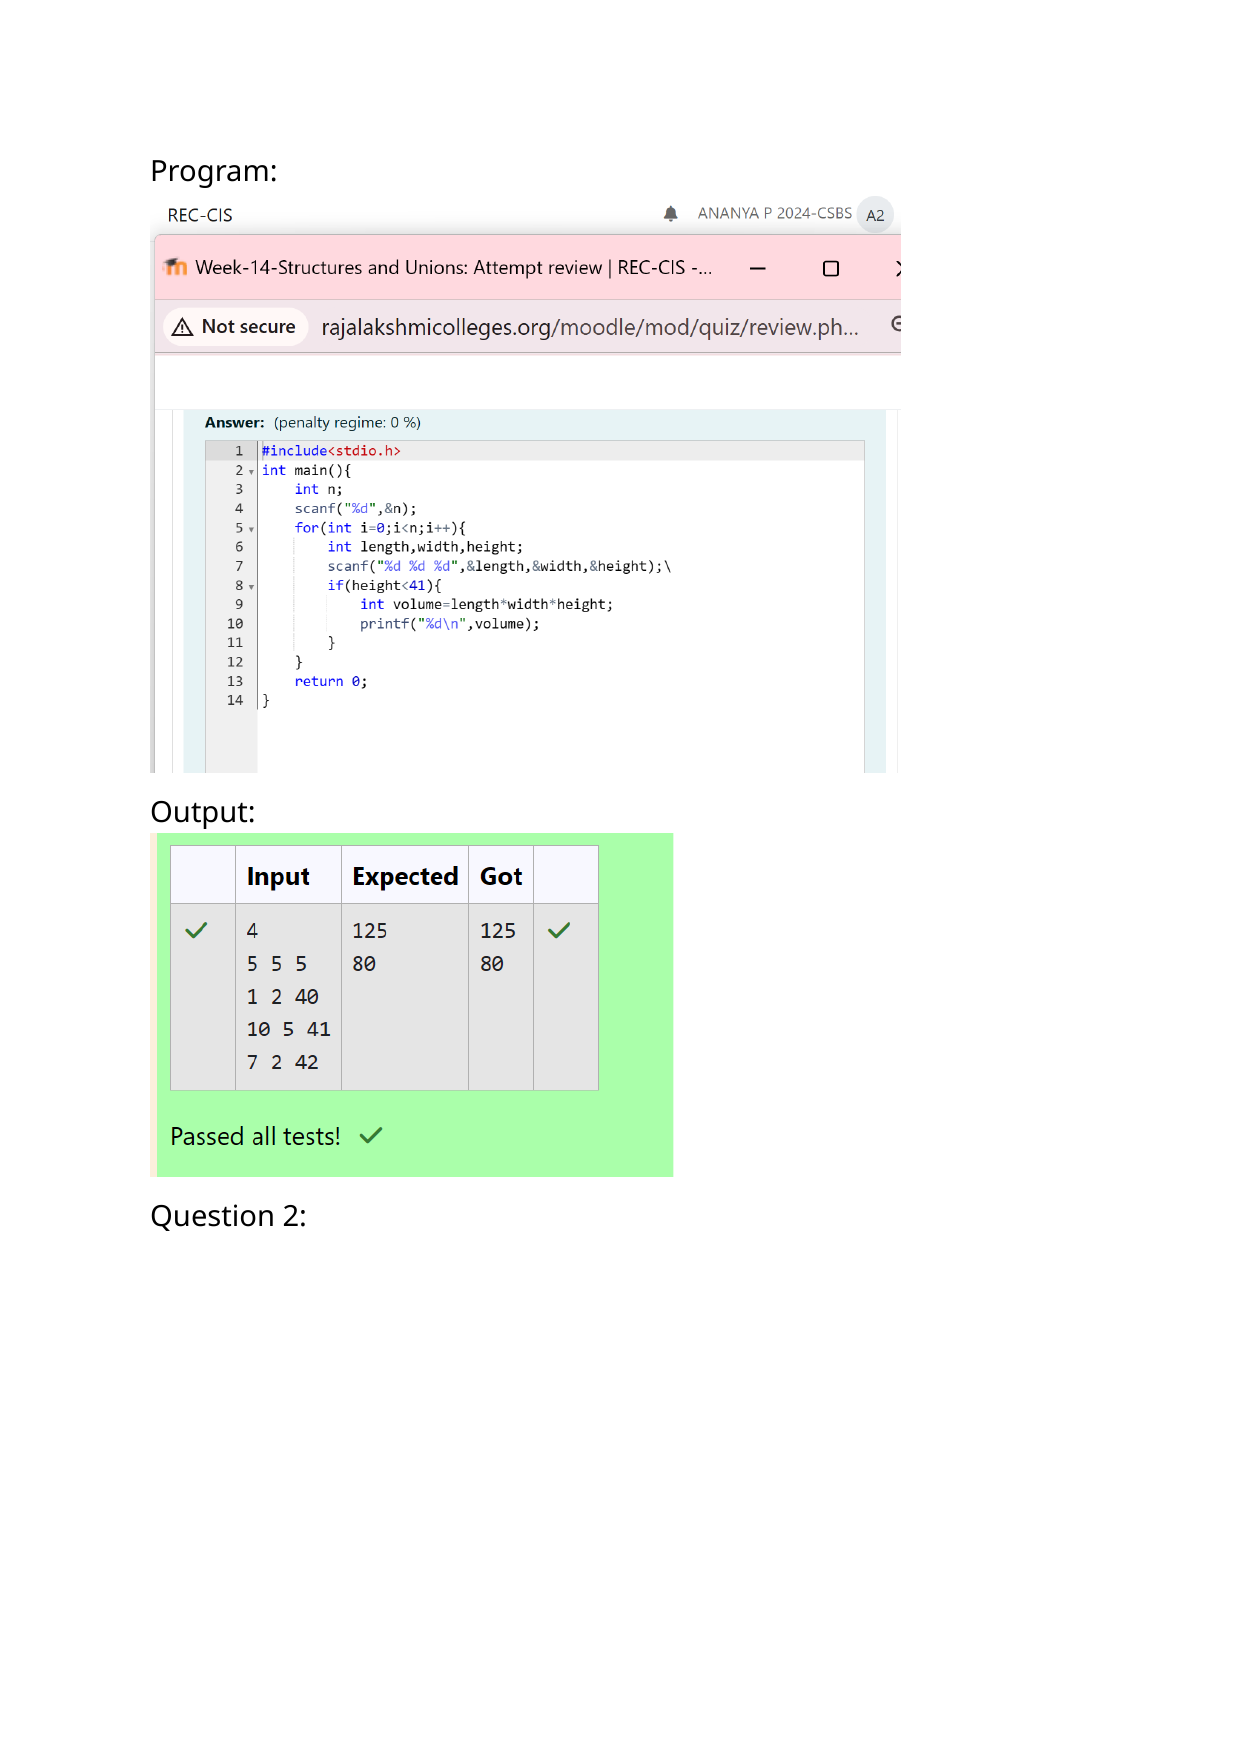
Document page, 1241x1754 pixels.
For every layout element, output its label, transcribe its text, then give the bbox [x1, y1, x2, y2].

text Question 2: [150, 1195, 1090, 1235]
picture [150, 833, 674, 1177]
picture [150, 192, 901, 773]
